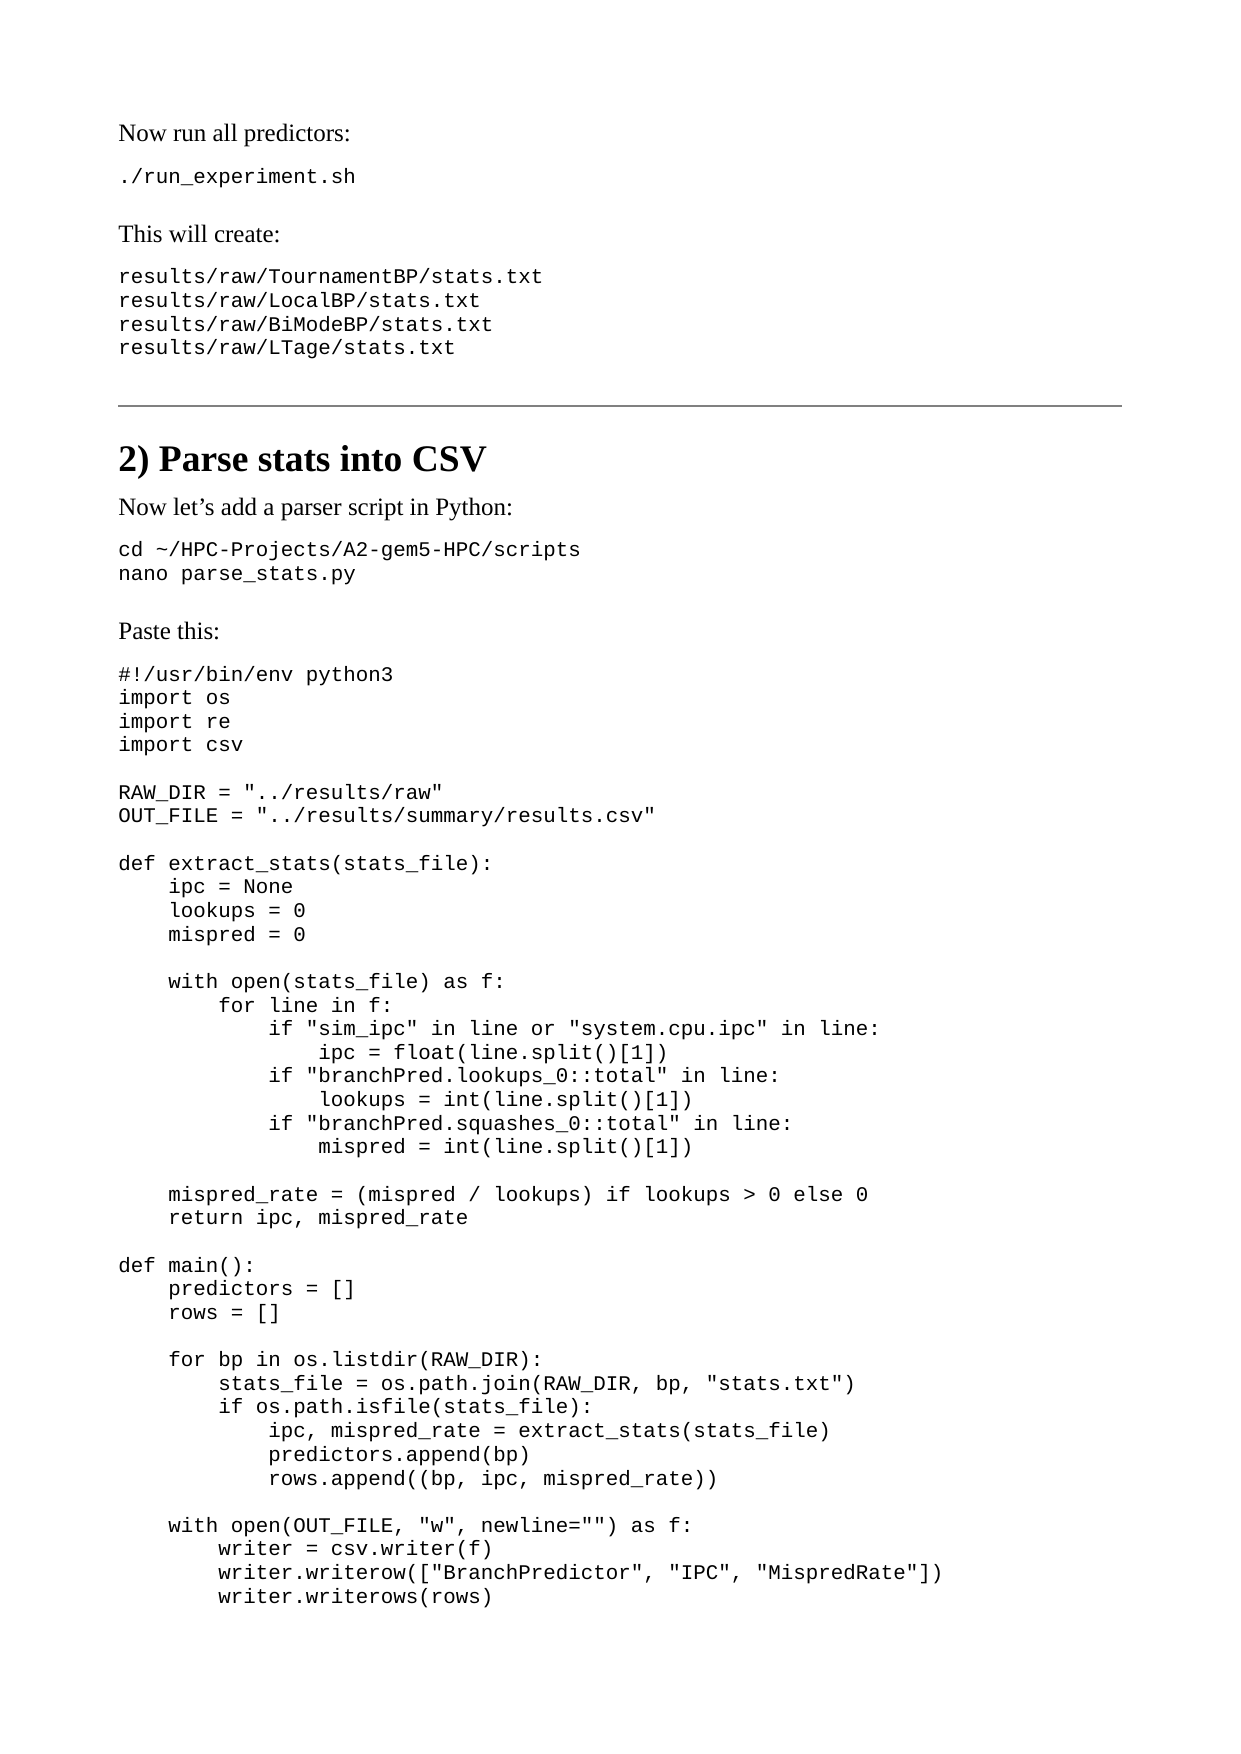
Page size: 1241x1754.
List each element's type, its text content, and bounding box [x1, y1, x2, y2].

text OUT_FILE = "../results/summary/results.csv" [118, 805, 1122, 829]
text Paste this: [118, 616, 1122, 645]
text results/raw/TournamentBP/stats.txt [118, 266, 1122, 290]
text ipc, mispred_rate = extract_stats(stats_file) [118, 1420, 1122, 1444]
text rows.append((bp, ipc, mispred_rate)) [118, 1467, 1122, 1491]
text results/raw/LocalBP/stats.txt [118, 290, 1122, 314]
text ./run_experiment.sh [118, 166, 1122, 189]
text def main(): [118, 1255, 1122, 1278]
text for line in f: [118, 994, 1122, 1018]
text mispred = int(line.split()[1]) [118, 1136, 1122, 1160]
text with open(stats_file) as f: [118, 971, 1122, 994]
text for bp in os.listdir(RAW_DIR): [118, 1349, 1122, 1373]
text nano parse_stats.py [118, 563, 1122, 586]
text cd ~/HPC-Projects/A2-gem5-HPC/scripts [118, 539, 1122, 563]
text import csv [118, 734, 1122, 758]
text writer.writerow(["BranchPredictor", "IPC", "MispredRate"]) [118, 1562, 1122, 1586]
text if "branchPred.lookups_0::total" in line: [118, 1066, 1122, 1089]
text import os [118, 687, 1122, 711]
text lookups = 0 [118, 900, 1122, 924]
subtitle 2) Parse stats into CSV [118, 436, 1122, 479]
text mispred_rate = (mispred / lookups) if lookups > 0 else 0 [118, 1184, 1122, 1207]
text if "branchPred.squashes_0::total" in line: [118, 1113, 1122, 1136]
text results/raw/BiModeBP/stats.txt [118, 314, 1122, 337]
text #!/usr/bin/env python3 [118, 663, 1122, 687]
text rows = [] [118, 1302, 1122, 1326]
text def extract_stats(stats_file): [118, 853, 1122, 876]
text RAW_DIR = "../results/raw" [118, 782, 1122, 805]
text stats_file = os.path.join(RAW_DIR, bp, "stats.txt") [118, 1373, 1122, 1397]
text predictors = [] [118, 1278, 1122, 1302]
text This will create: [118, 219, 1122, 248]
text lookups = int(line.split()[1]) [118, 1089, 1122, 1113]
text return ipc, mispred_rate [118, 1207, 1122, 1231]
text Now let’s add a parser script in Python: [118, 492, 1122, 520]
text with open(OUT_FILE, "w", newline="") as f: [118, 1515, 1122, 1538]
text predictors.append(bp) [118, 1444, 1122, 1467]
text ipc = float(line.split()[1]) [118, 1042, 1122, 1066]
text results/raw/LTage/stats.txt [118, 337, 1122, 361]
text ipc = None [118, 876, 1122, 900]
text if os.path.isfile(stats_file): [118, 1397, 1122, 1420]
text mispred = 0 [118, 924, 1122, 947]
text Now run all predictors: [118, 118, 1122, 147]
text writer.writerows(rows) [118, 1586, 1122, 1609]
text if "sim_ipc" in line or "system.cpu.ipc" in line: [118, 1018, 1122, 1042]
text import re [118, 711, 1122, 734]
text writer = csv.writer(f) [118, 1538, 1122, 1562]
